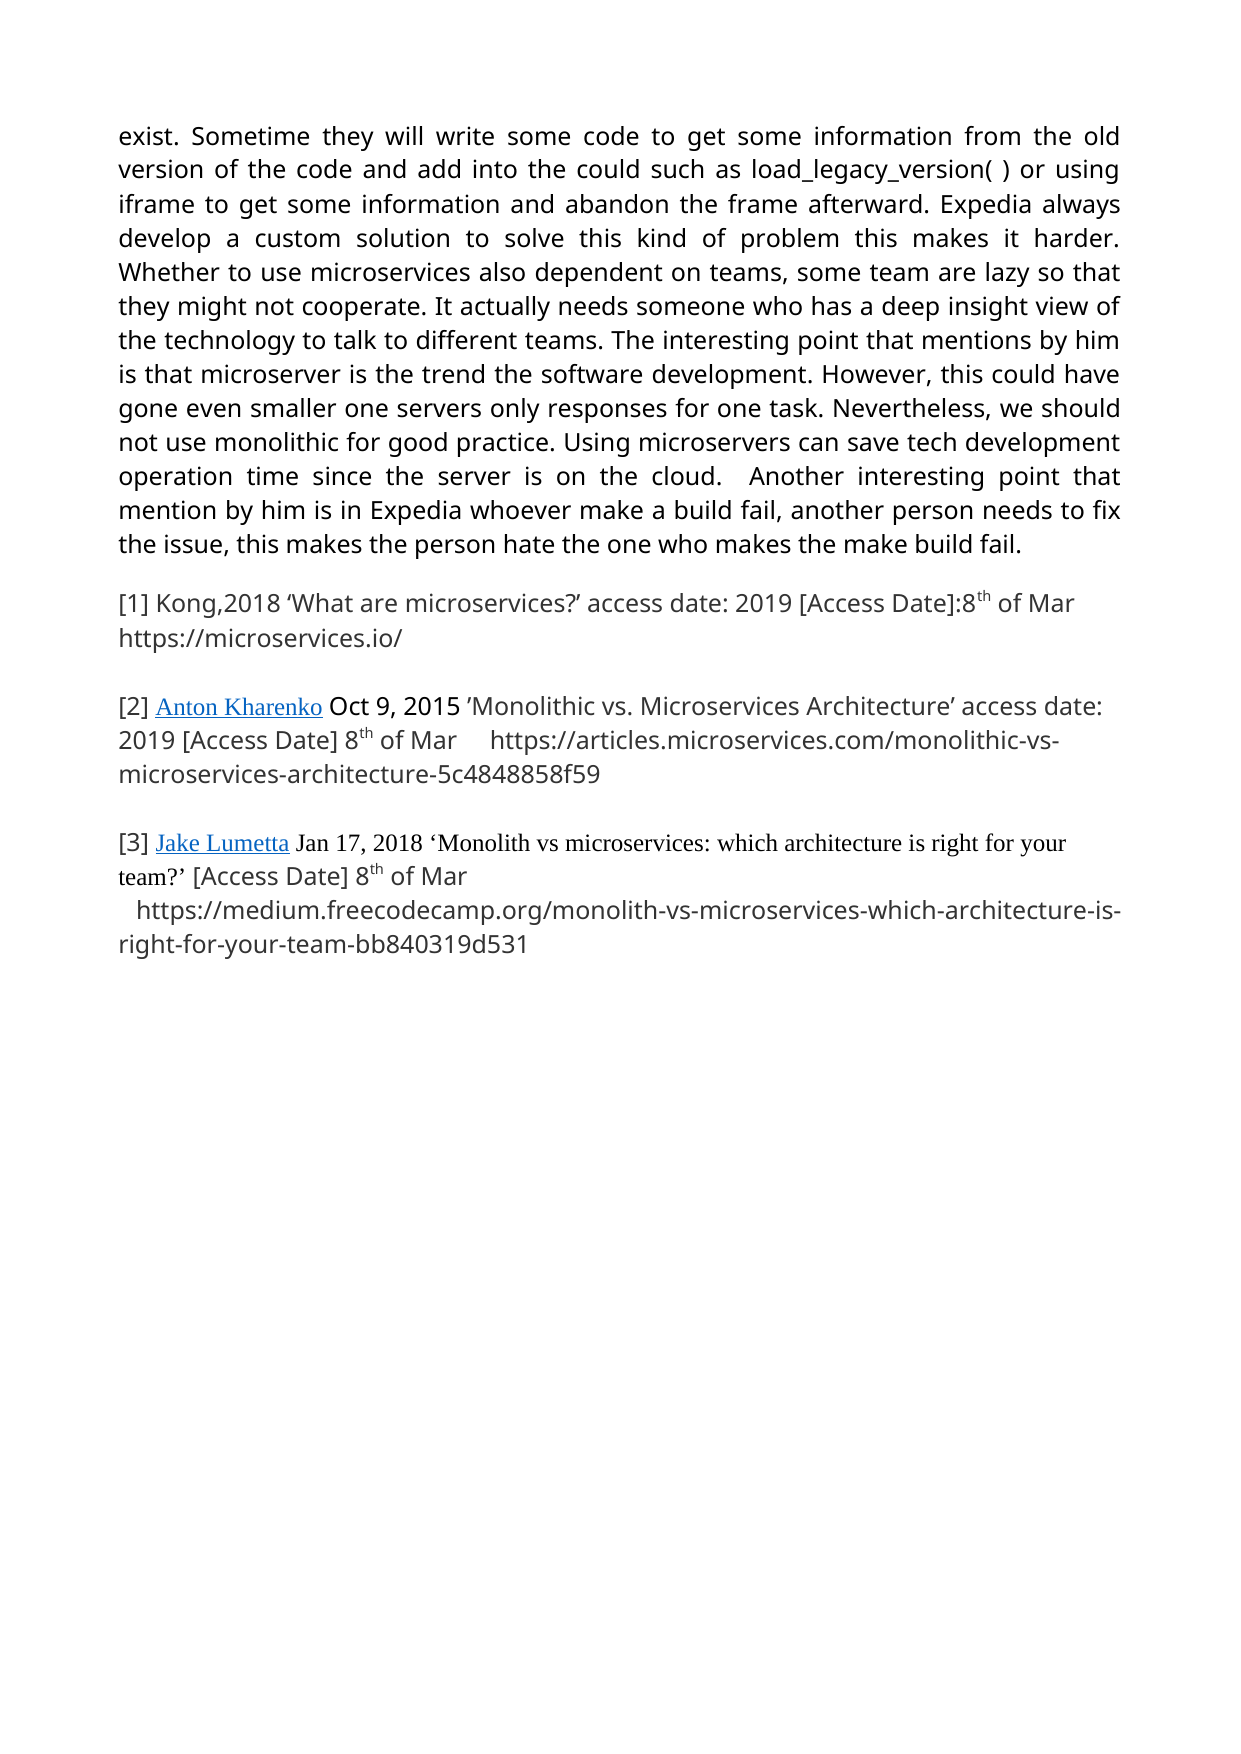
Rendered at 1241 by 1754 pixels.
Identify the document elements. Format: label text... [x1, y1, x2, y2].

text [118, 118, 1122, 561]
text https://medium.freecodecamp.org/monolith-vs-microservices-which-architecture-is-right-for-your-team-bb840319d531 [118, 893, 1122, 961]
text [1] Kong,2018 ‘What are microservices?’ access date: 2019 [Access Date]:8th of Mar https://microservices.io/ [118, 586, 1122, 654]
text [2] Anton Kharenko Oct 9, 2015 ’Monolithic vs. Microservices Architecture’ access date: 2019 [Access Date] 8th of Mar https://articles.microservices.com/monolithic-vs-microservices-architecture-5c4848858f59 [118, 688, 1122, 791]
text [3] Jake Lumetta Jan 17, 2018 ‘Monolith vs microservices: which architecture is right for your team?’ [Access Date] 8th of Mar [118, 824, 1122, 893]
